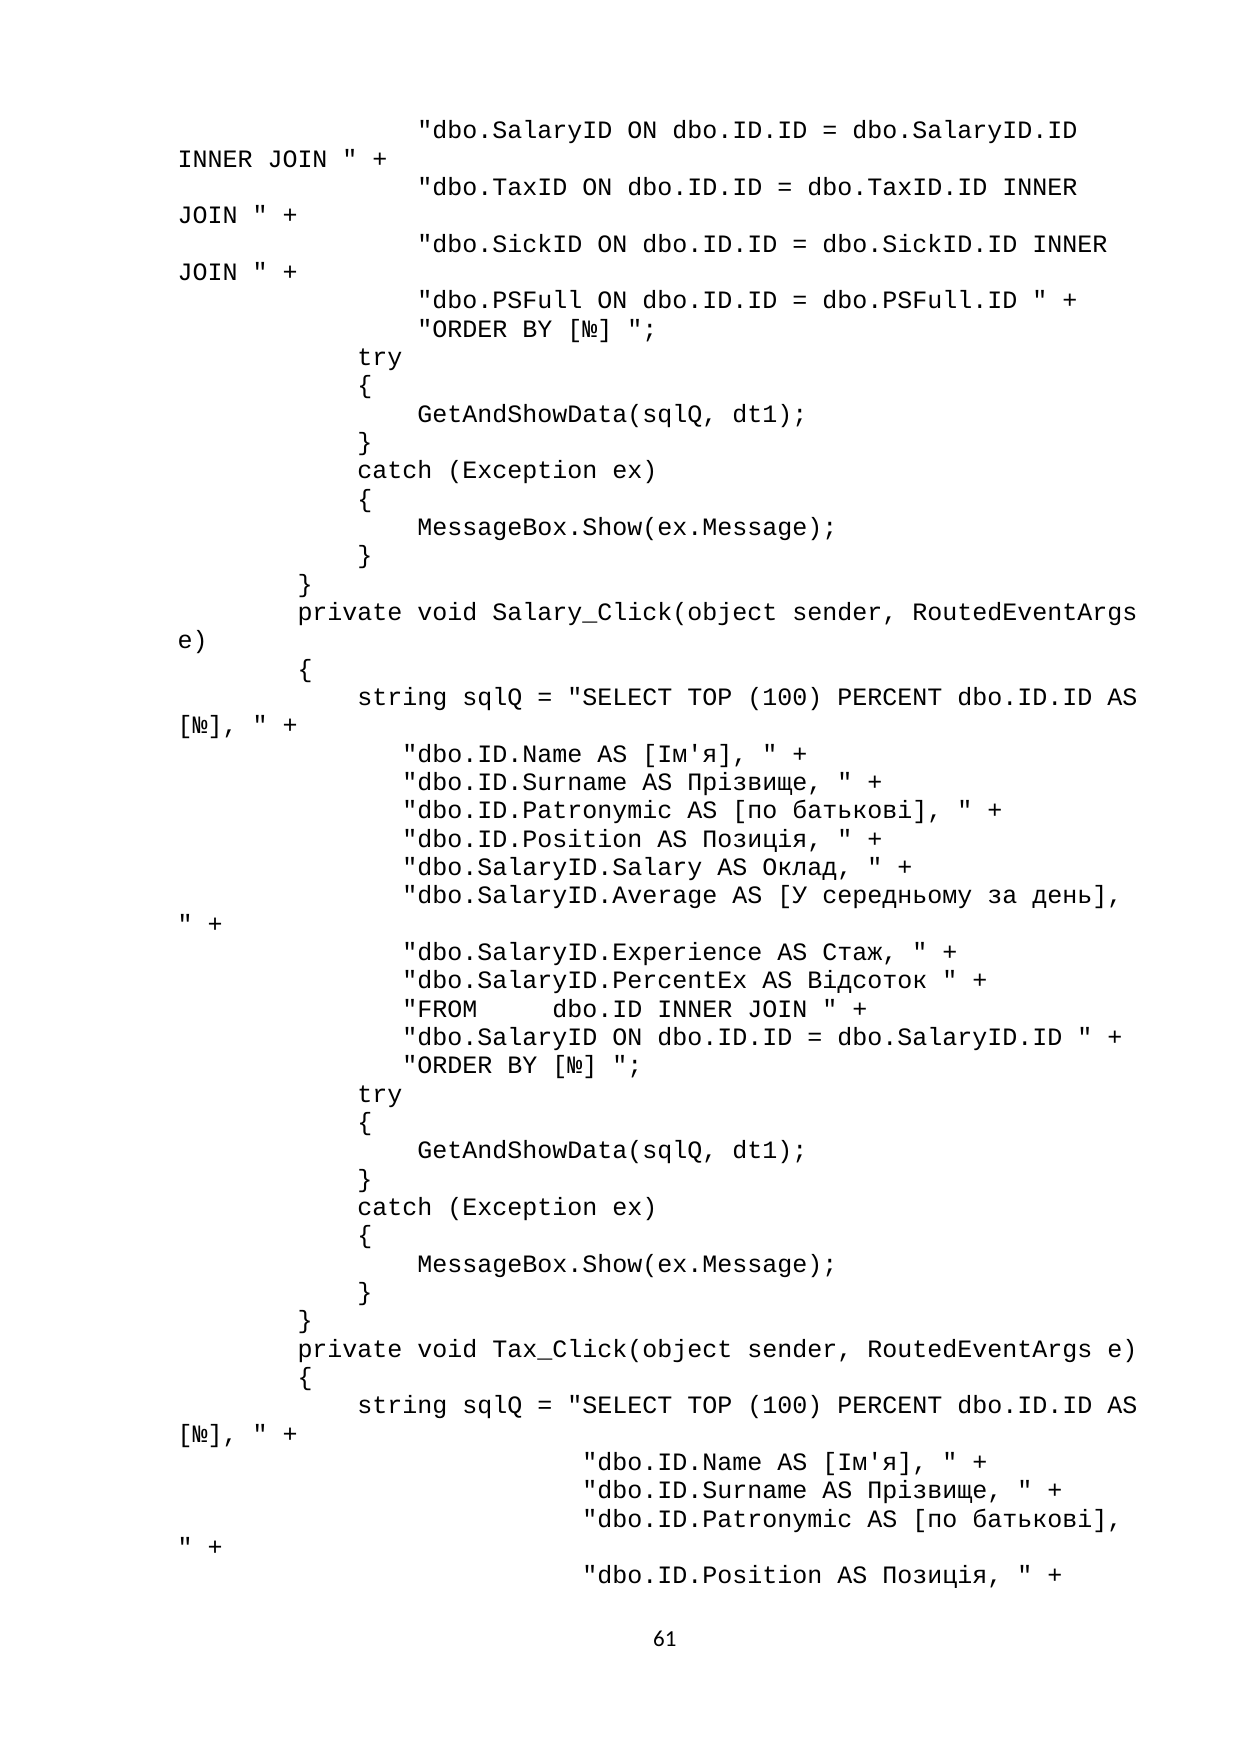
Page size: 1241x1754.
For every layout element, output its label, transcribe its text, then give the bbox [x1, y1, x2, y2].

text "dbo.ID.Position AS Позиція, " + [177, 1563, 1152, 1591]
text private void Salary_Click(object sender, RoutedEventArgs e) [177, 600, 1152, 656]
text "dbo.ID.Patronymic AS [по батькові], " + [177, 1506, 1152, 1563]
text "dbo.SalaryID ON dbo.ID.ID = dbo.SalaryID.ID INNER JOIN " + [177, 118, 1152, 175]
text MessageBox.Show(ex.Message); [177, 1251, 1152, 1280]
text "dbo.SalaryID.Average AS [У середньому за день], " + [177, 883, 1152, 940]
text } [177, 430, 1152, 458]
text "dbo.SalaryID.Experience AS Стаж, " + [177, 940, 1152, 968]
text "dbo.ID.Name AS [Ім'я], " + [177, 1450, 1152, 1478]
text "ORDER BY [№] "; [177, 316, 1152, 345]
text GetAndShowData(sqlQ, dt1); [177, 1138, 1152, 1166]
text try [177, 345, 1152, 373]
text "FROM dbo.ID INNER JOIN " + [177, 996, 1152, 1025]
text { [177, 656, 1152, 685]
text "dbo.ID.Surname AS Прізвище, " + [177, 770, 1152, 798]
text string sqlQ = "SELECT TOP (100) PERCENT dbo.ID.ID AS [№], " + [177, 1393, 1152, 1450]
text } [177, 543, 1152, 571]
text "dbo.ID.Name AS [Ім'я], " + [177, 741, 1152, 770]
text } [177, 1308, 1152, 1336]
text "dbo.TaxID ON dbo.ID.ID = dbo.TaxID.ID INNER JOIN " + [177, 175, 1152, 231]
text "dbo.SalaryID.Salary AS Оклад, " + [177, 855, 1152, 883]
text "dbo.SalaryID ON dbo.ID.ID = dbo.SalaryID.ID " + [177, 1025, 1152, 1053]
text GetAndShowData(sqlQ, dt1); [177, 401, 1152, 430]
text { [177, 486, 1152, 515]
text { [177, 373, 1152, 401]
text { [177, 1110, 1152, 1138]
text } [177, 571, 1152, 600]
text private void Tax_Click(object sender, RoutedEventArgs e) [177, 1336, 1152, 1365]
text "dbo.SalaryID.PercentEx AS Відсоток " + [177, 968, 1152, 996]
text catch (Exception ex) [177, 1195, 1152, 1223]
text { [177, 1223, 1152, 1251]
text "ORDER BY [№] "; [177, 1053, 1152, 1081]
text "dbo.ID.Surname AS Прізвище, " + [177, 1478, 1152, 1506]
text catch (Exception ex) [177, 458, 1152, 486]
text "dbo.PSFull ON dbo.ID.ID = dbo.PSFull.ID " + [177, 288, 1152, 316]
text "dbo.SickID ON dbo.ID.ID = dbo.SickID.ID INNER JOIN " + [177, 231, 1152, 288]
text { [177, 1365, 1152, 1393]
text try [177, 1081, 1152, 1110]
text "dbo.ID.Patronymic AS [по батькові], " + [177, 798, 1152, 826]
text MessageBox.Show(ex.Message); [177, 515, 1152, 543]
text } [177, 1166, 1152, 1195]
text } [177, 1280, 1152, 1308]
text string sqlQ = "SELECT TOP (100) PERCENT dbo.ID.ID AS [№], " + [177, 685, 1152, 741]
text "dbo.ID.Position AS Позиція, " + [177, 826, 1152, 855]
